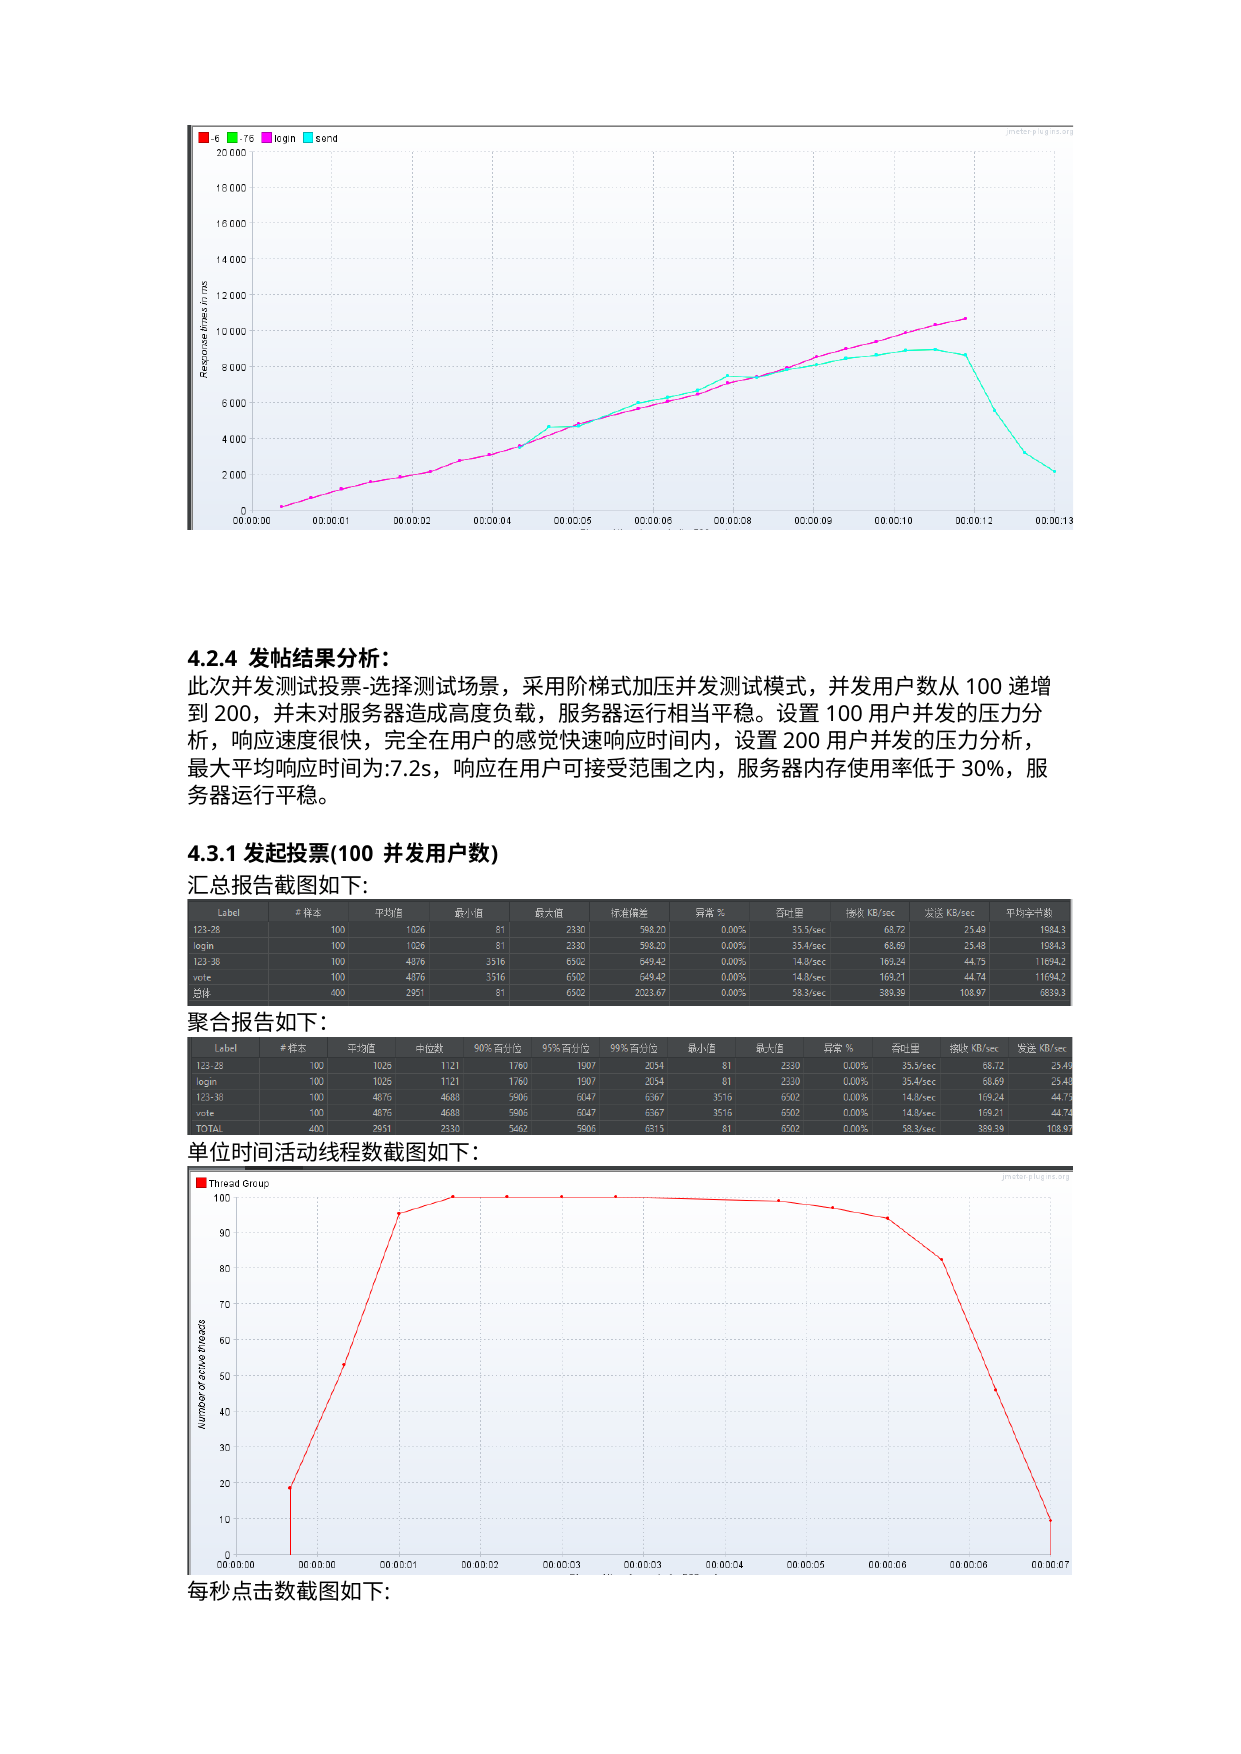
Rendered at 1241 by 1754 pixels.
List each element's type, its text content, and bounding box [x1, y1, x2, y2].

text 单位时间活动线程数截图如下： [187, 1135, 1053, 1166]
text 4.3.1 发起投票(100 并发用户数) [187, 836, 1053, 868]
text 4.2.4 发帖结果分析： [187, 641, 1053, 673]
text 每秒点击数截图如 下: [187, 1575, 1053, 1606]
picture [187, 1166, 1073, 1575]
picture [187, 1037, 1073, 1135]
text 此次并发测试投票-选择测试场景，采用阶梯式加压并发测试模式，并发用户数从 100 递增到 200，并未对服务器造成高度负载，服务器运行相当平稳。设置 100 用户并发的压力分析，响应速度很快，完全在用户的感觉快速响应时间内，设置 200 用户并发的压力分析，最大平均响应时间为:7.2s，响应在用户可接受范围之内，服务器内存使用率低于 30%，服务器运行平稳。 [187, 673, 1053, 809]
text 聚合报告如下： [187, 1006, 1053, 1037]
text 汇总报告截图如 下: [187, 868, 1053, 899]
picture [187, 899, 1073, 1006]
picture [187, 125, 1074, 530]
